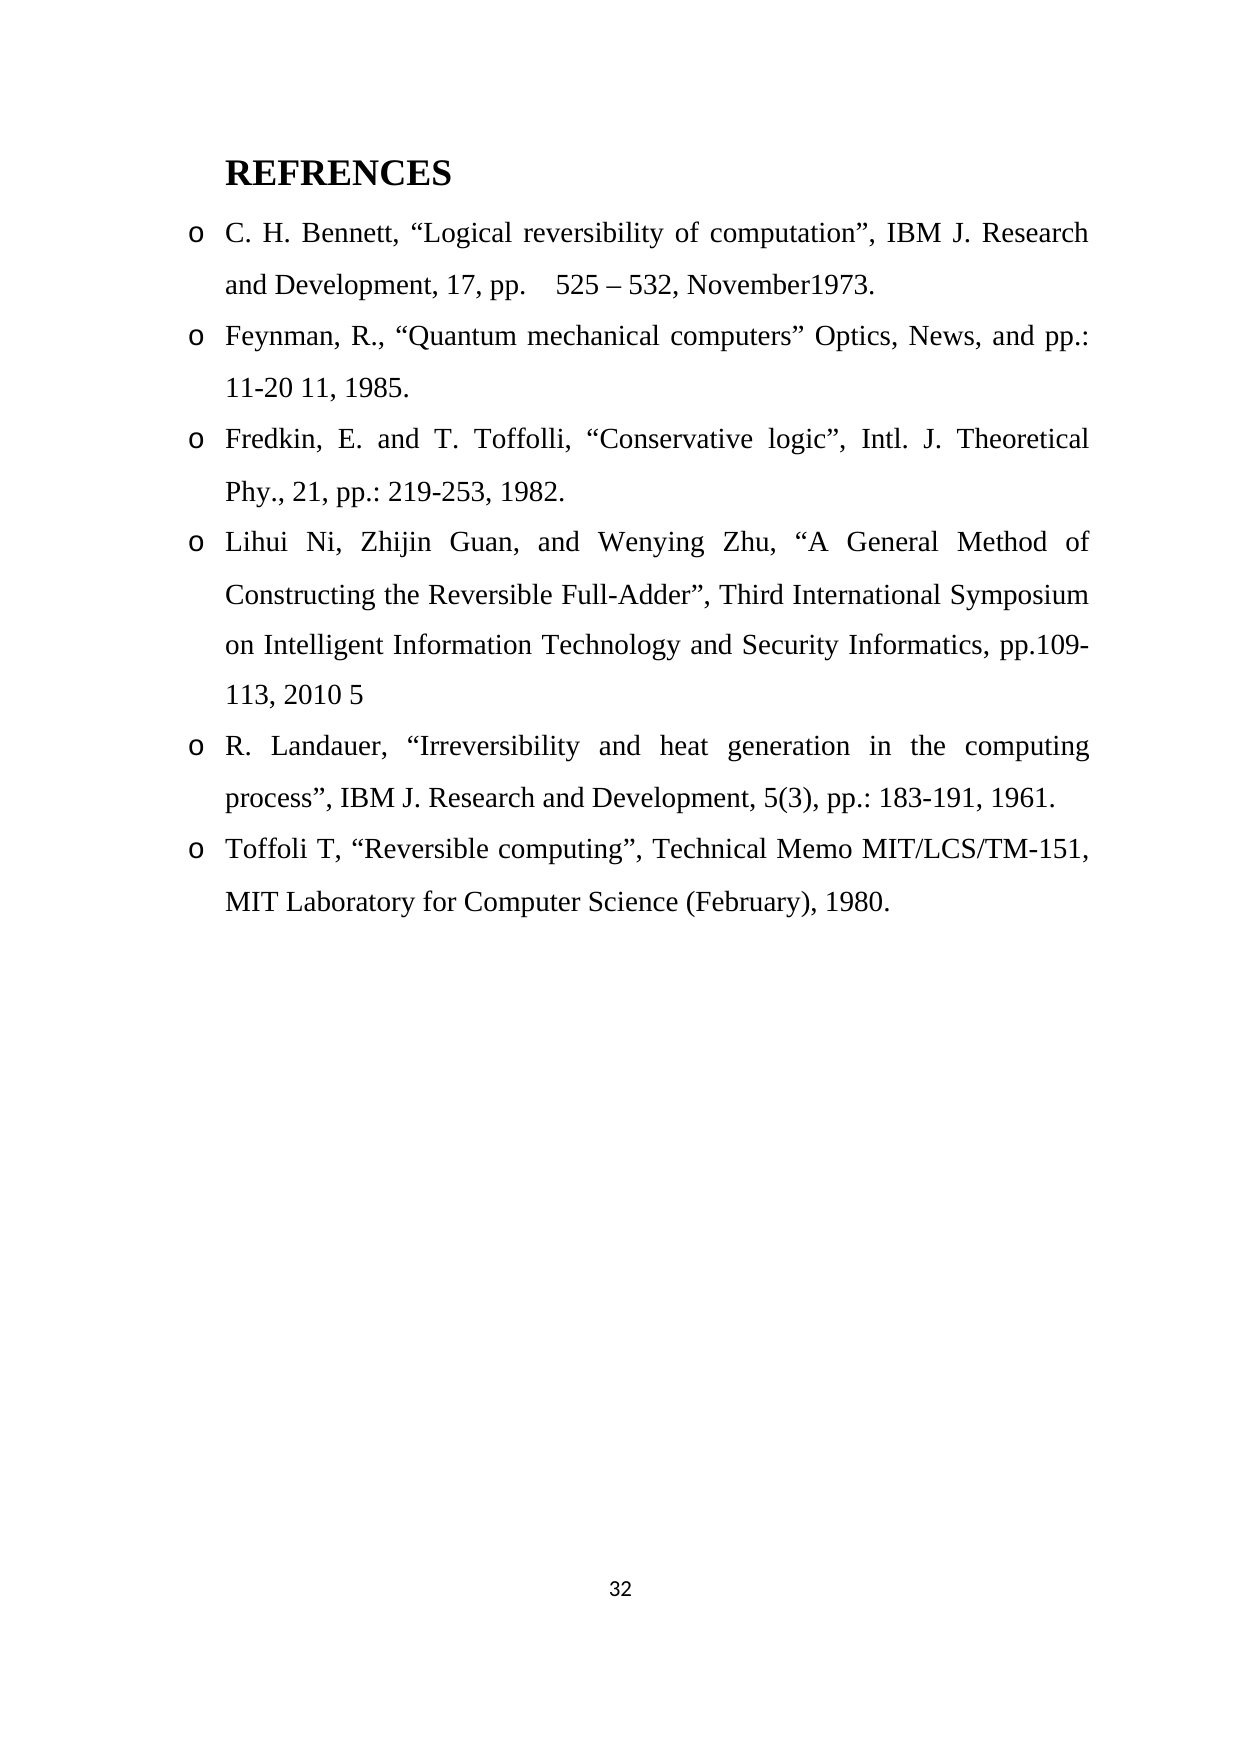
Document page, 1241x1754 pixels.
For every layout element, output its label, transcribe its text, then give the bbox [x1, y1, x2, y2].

list Fredkin, E. and T. Toffolli, “Conservative logic”, Intl. J. Theoretical Phy., 21, pp.: 219-253, 1982. [187, 421, 1090, 507]
list Feynman, R., “Quantum mechanical computers” Optics, News, and pp.: 11-20 11, 1985. [187, 318, 1090, 404]
list Lihui Ni, Zhijin Guan, and Wenying Zhu, “A General Method of Constructing the Reversible Full-Adder”, Third International Symposium on Intelligent Information Technology and Security Informatics, pp.109-113, 2010 5 [187, 524, 1090, 711]
list C. H. Bennett, “Logical reversibility of computation”, IBM J. Research and Development, 17, pp. 525 – 532, November1973. [187, 215, 1090, 301]
list Toffoli T, “Reversible computing”, Technical Memo MIT/LCS/TM-151, MIT Laboratory for Computer Science (February), 1980. [187, 831, 1090, 917]
list R. Landauer, “Irreversibility and heat generation in the computing process”, IBM J. Research and Development, 5(3), pp.: 183-191, 1961. [187, 728, 1090, 814]
subtitle Refrences [225, 150, 1090, 193]
